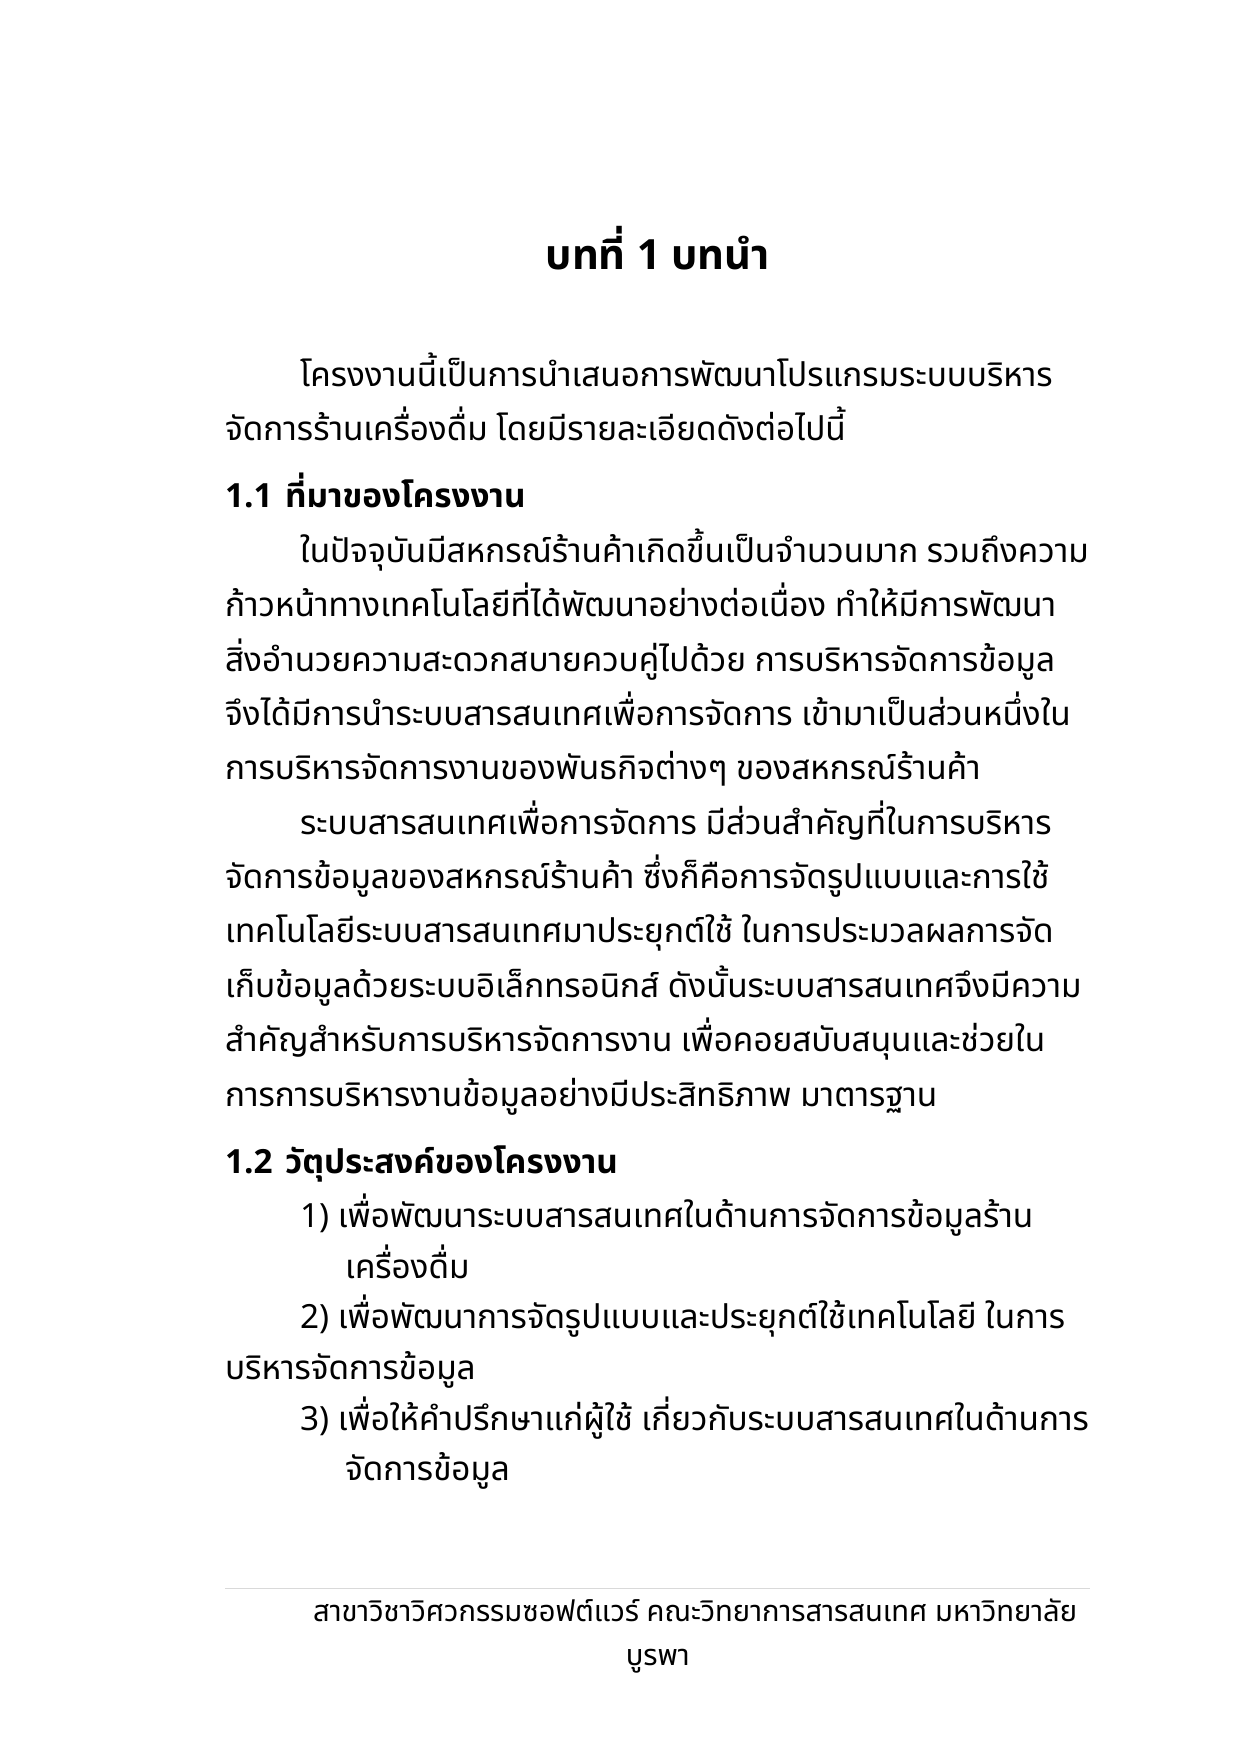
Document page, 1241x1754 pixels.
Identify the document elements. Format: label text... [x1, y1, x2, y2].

subtitle บทนำ [225, 225, 1090, 288]
text เพื่อพัฒนาระบบสารสนเทศในด้านการจัดการข้อมูลร้านเครื่องดื่ม [300, 1192, 1090, 1293]
text โครงงานนี้เป็นการนำเสนอการพัฒนาโปรแกรมระบบบริหารจัดการร้านเครื่องดื่ม โดยมีรายละเอียดดังต่อไปนี้ [225, 351, 1090, 456]
text ระบบสารสนเทศเพื่อการจัดการ มีส่วนสำคัญที่ในการบริหารจัดการข้อมูลของสหกรณ์ร้านค้า ซึ่งก็คือการจัดรูปแบบและการใช้เทคโนโลยีระบบสารสนเทศมาประยุกต์ใช้ ในการประมวลผลการจัดเก็บข้อมูลด้วยระบบอิเล็กทรอนิกส์ ดังนั้นระบบสารสนเทศจึงมีความสำคัญสำหรับการบริหารจัดการงาน เพื่อคอยสบับสนุนและช่วยในการการบริหารงานข้อมูลอย่างมีประสิทธิภาพ มาตารฐาน [225, 799, 1090, 1121]
text เพื่อพัฒนาการจัดรูปแบบและประยุกต์ใช้เทคโนโลยี ในการบริหารจัดการข้อมูล [225, 1293, 1090, 1394]
subtitle ที่มาของโครงงาน [225, 472, 1090, 523]
text ในปัจจุบันมีสหกรณ์ร้านค้าเกิดขึ้นเป็นจำนวนมาก รวมถึงความก้าวหน้าทางเทคโนโลยีที่ได้พัฒนาอย่างต่อเนื่อง ทำให้มีการพัฒนาสิ่งอำนวยความสะดวกสบายควบคู่ไปด้วย การบริหารจัดการข้อมูลจึงได้มีการนำระบบสารสนเทศเพื่อการจัดการ เข้ามาเป็นส่วนหนึ่งในการบริหารจัดการงานของพันธกิจต่างๆ ของสหกรณ์ร้านค้า [225, 527, 1090, 795]
subtitle วัตุประสงค์ของโครงงาน [225, 1137, 1090, 1188]
text เพื่อให้คำปรึกษาแก่ผู้ใช้ เกี่ยวกับระบบสารสนเทศในด้านการจัดการข้อมูล [300, 1394, 1090, 1495]
